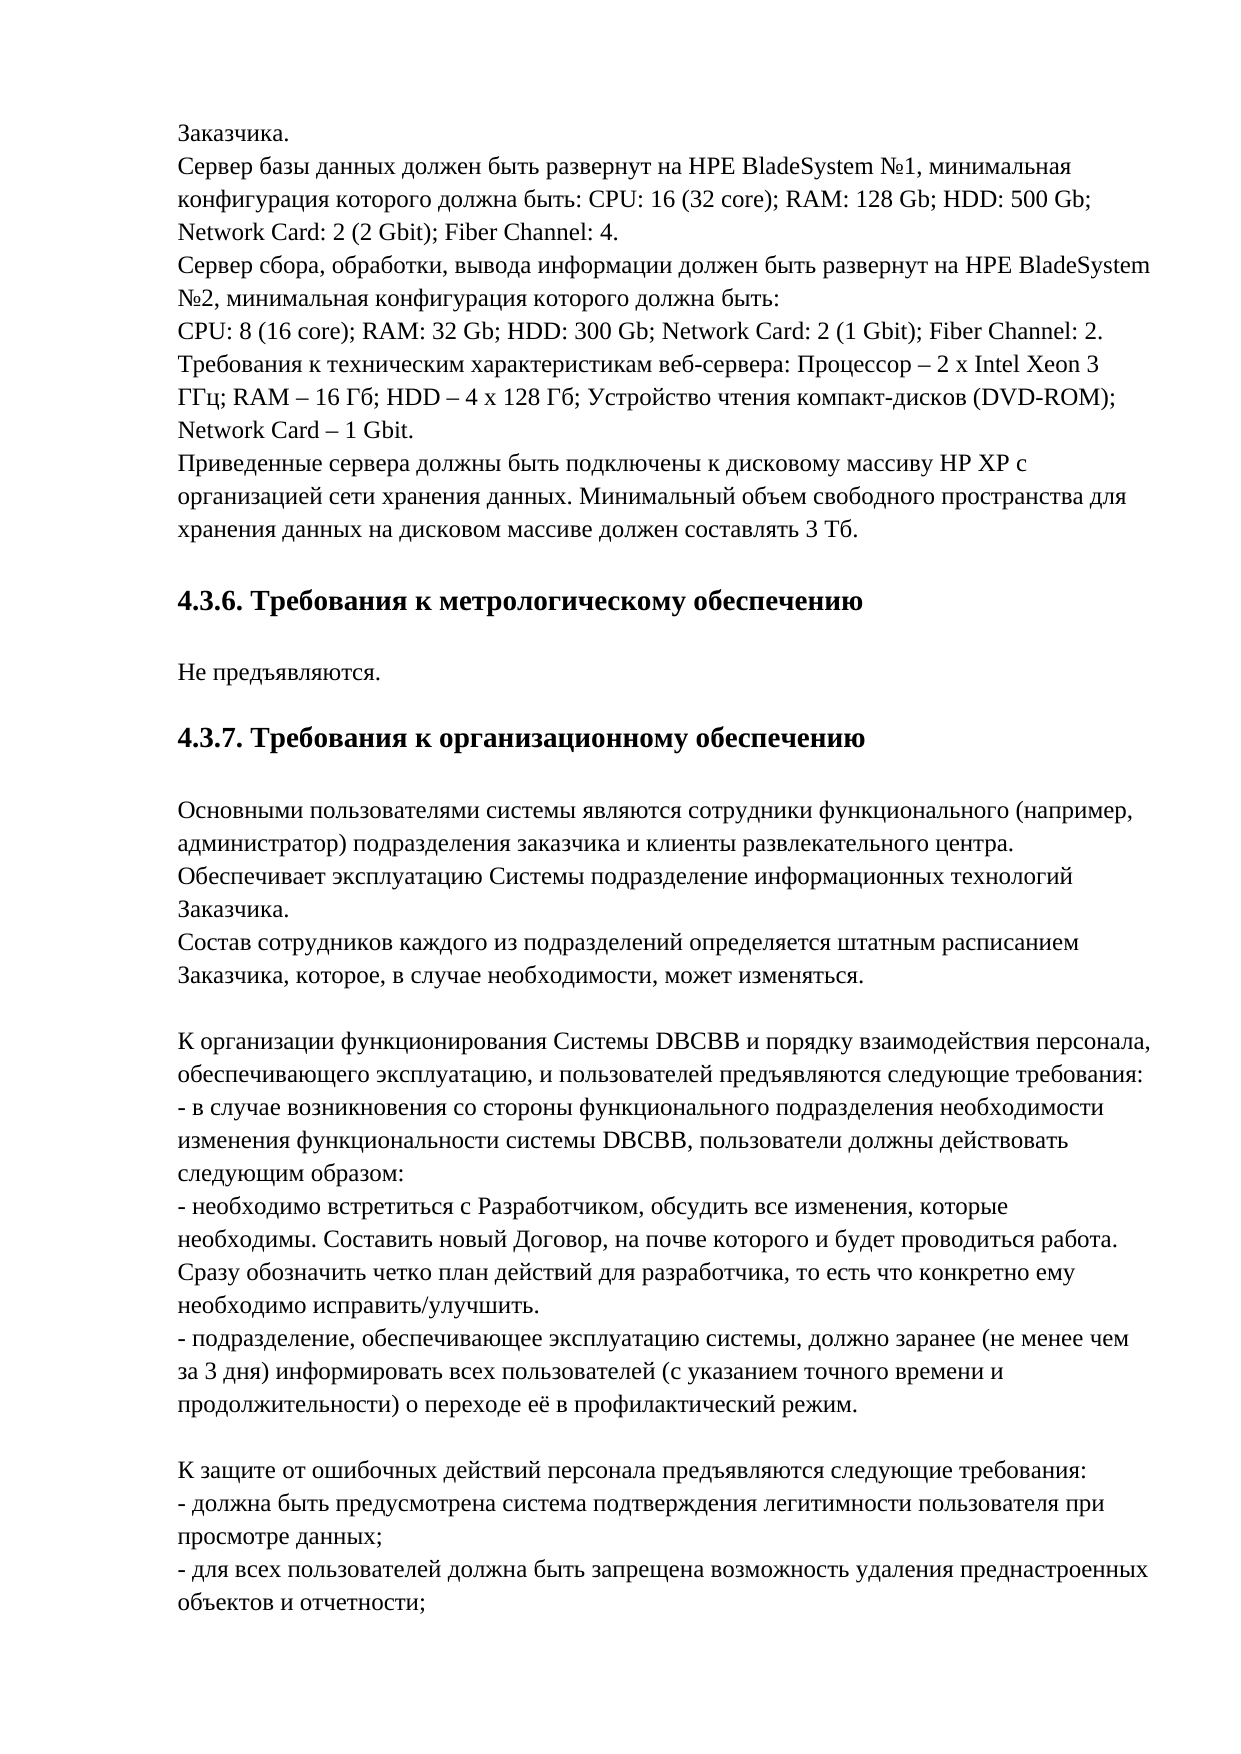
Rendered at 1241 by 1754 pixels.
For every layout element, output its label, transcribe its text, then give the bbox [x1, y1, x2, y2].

text Не предъявляются. [177, 657, 1152, 686]
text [177, 118, 1152, 345]
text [177, 1191, 1152, 1616]
text Основными пользователями системы являются сотрудники функционального (например, администратор) подразделения заказчика и клиенты развлекательного центра. Обеспечивает эксплуатацию Системы подразделение информационных технологий Заказчика. Состав сотрудников каждого из подразделений определяется штатным расписанием Заказчика, которое, в случае необходимости, может изменяться. К организации функционирования Системы DBСВВ и порядку взаимодействия персонала, обеспечивающего эксплуатацию, и пользователей предъявляются следующие требования: - в случае возникновения со стороны функционального подразделения необходимости изменения функциональности системы DBСВВ, пользователи должны действовать следующим образом: [177, 795, 1152, 1187]
text 4.3.7. Требования к организационному обеспечению [177, 721, 1152, 754]
text 4.3.6. Требования к метрологическому обеспечению [177, 583, 1152, 617]
text Требования к техническим характеристикам веб-сервера: Процессор – 2 х Intel Xeon 3 ГГц; RAM – 16 Гб; HDD – 4 х 128 Гб; Устройство чтения компакт-дисков (DVD-ROM); Network Card – 1 Gbit. Приведенные сервера должны быть подключены к дисковому массиву HP XP с организацией сети хранения данных. Минимальный объем свободного пространства для хранения данных на дисковом массиве должен составлять 3 Тб. [177, 349, 1152, 543]
